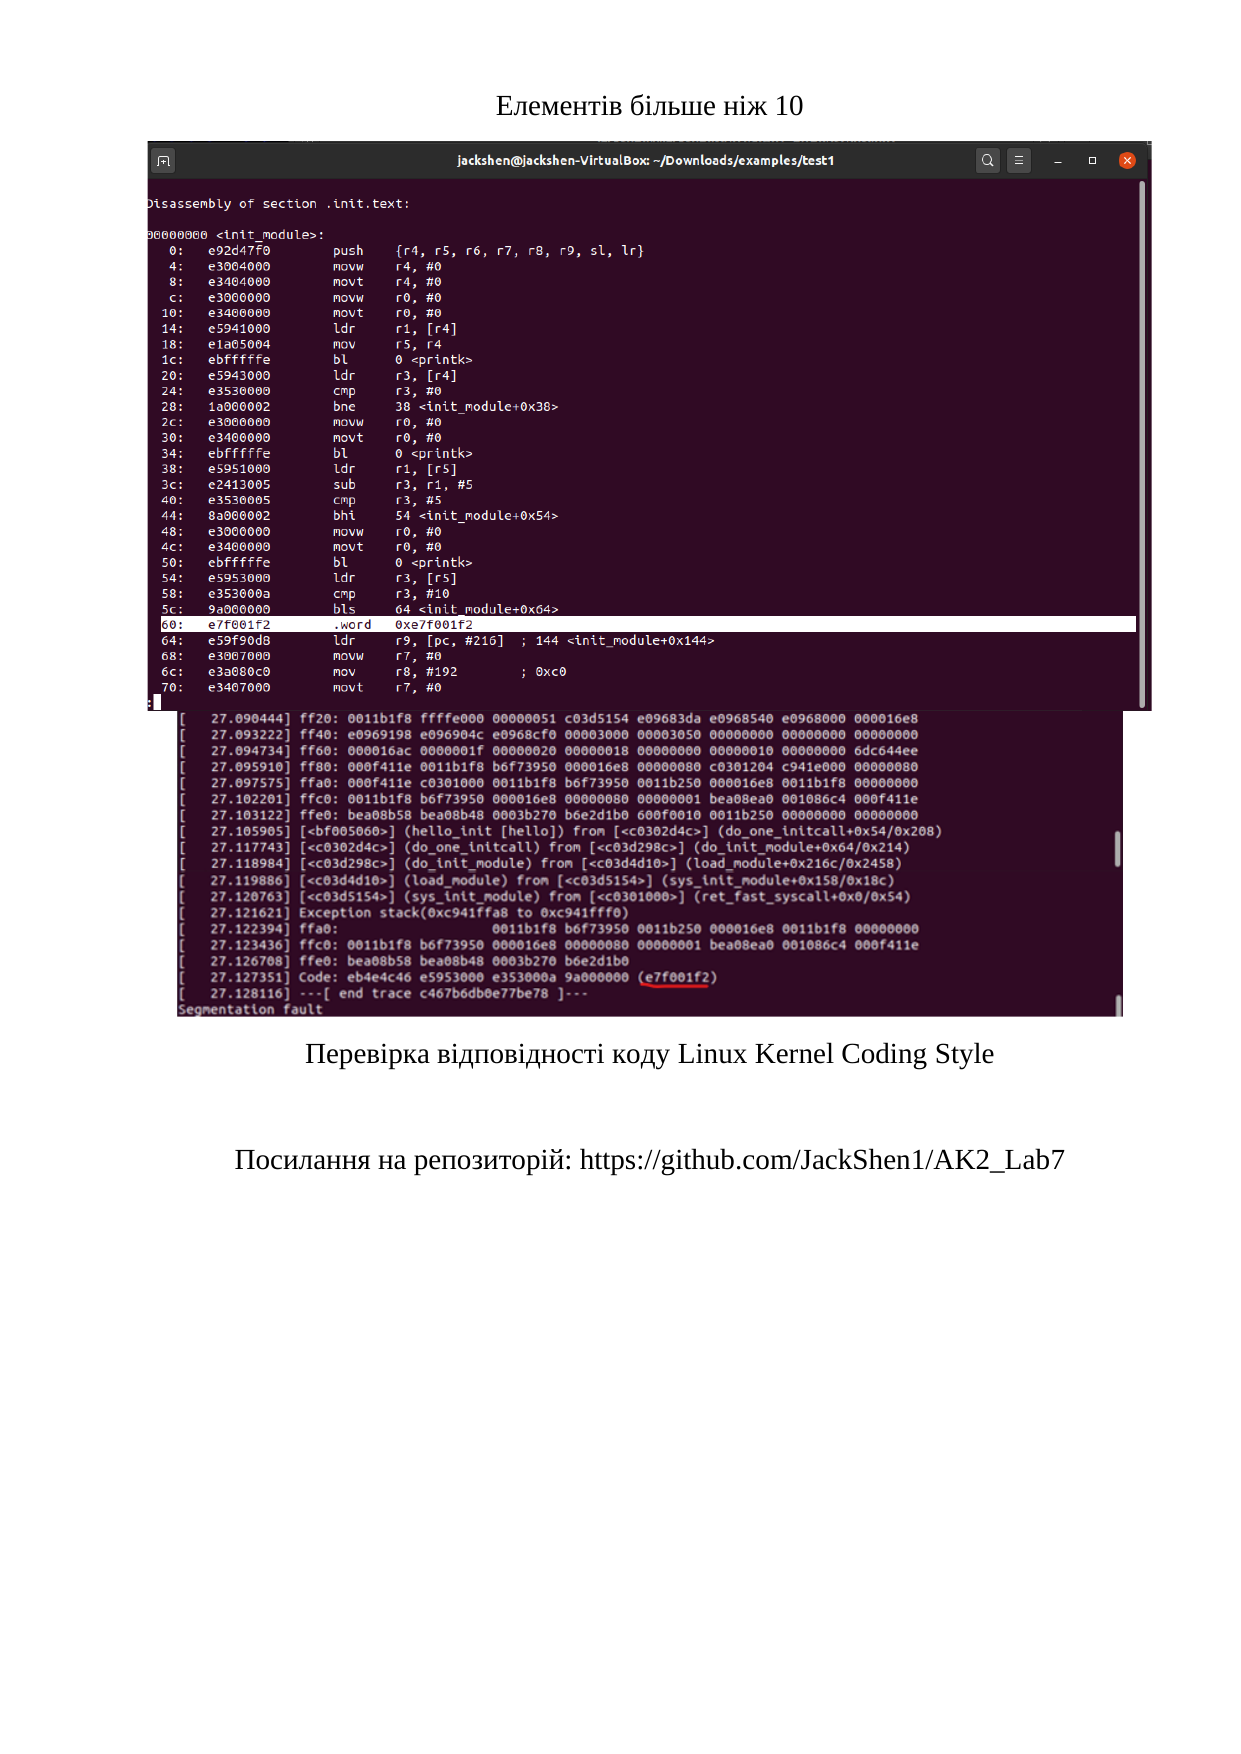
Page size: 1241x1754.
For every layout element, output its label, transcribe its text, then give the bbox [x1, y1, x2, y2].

text Елементів більше ніж 10 [148, 88, 1152, 122]
text Посилання на репозиторій: https://github.com/JackShen1/AK2_Lab7 [148, 1142, 1152, 1176]
picture [147, 140, 1152, 1018]
text Перевірка відповідності коду Linux Kernel Coding Style [148, 786, 1152, 1070]
